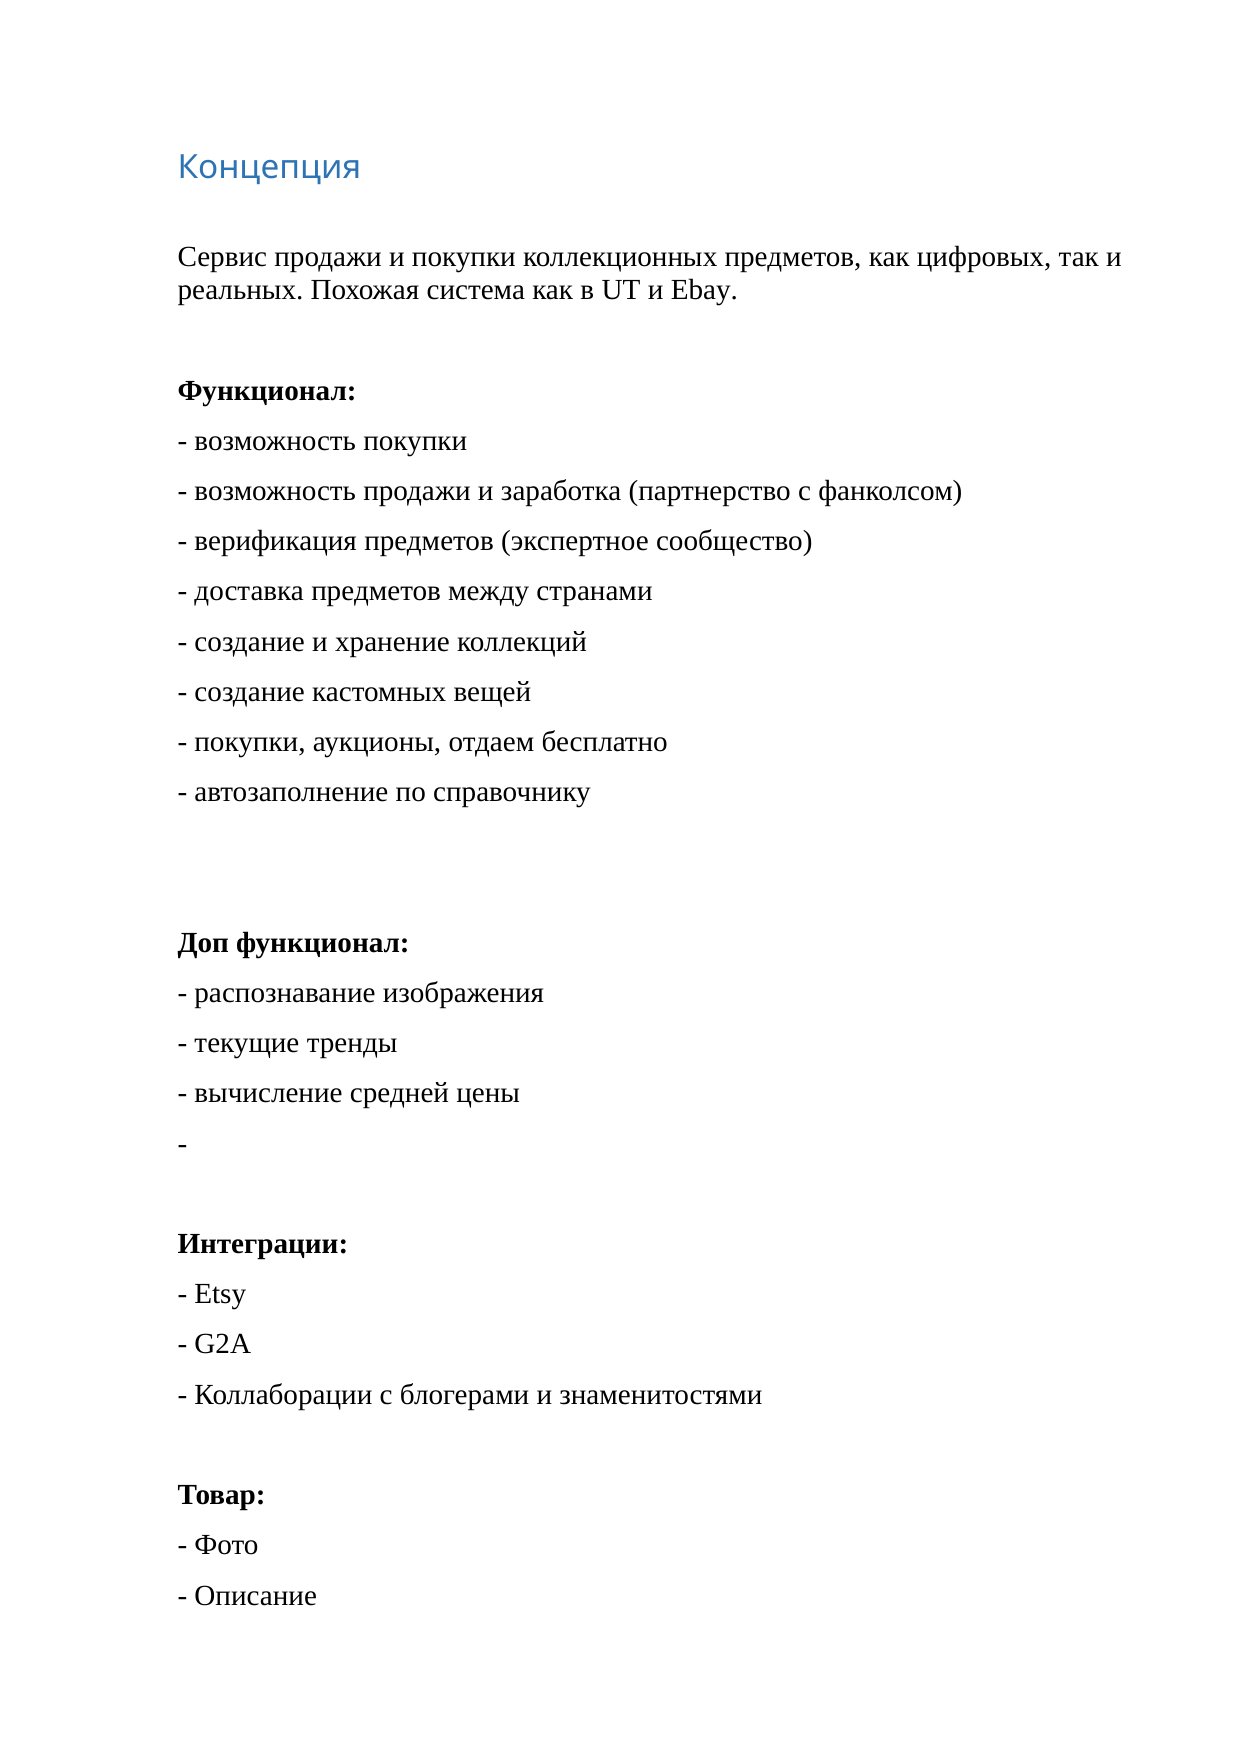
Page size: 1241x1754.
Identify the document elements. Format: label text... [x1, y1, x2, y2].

text - возможность продажи и заработка (партнерство с фанколсом) [177, 473, 1152, 507]
text - Коллаборации с блогерами и знаменитостями [177, 1377, 1152, 1410]
text - верификация предметов (экспертное сообщество) [177, 523, 1152, 557]
text - распознавание изображения [177, 975, 1152, 1009]
text Товар: [177, 1477, 1152, 1511]
text - Etsy [177, 1276, 1152, 1310]
text - Описание [177, 1578, 1152, 1611]
text - вычисление средней цены [177, 1076, 1152, 1109]
text Сервис продажи и покупки коллекционных предметов, как цифровых, так и реальных. Похожая система как в UT и Ebay. [177, 239, 1152, 306]
text - создание и хранение коллекций [177, 624, 1152, 657]
text - G2A [177, 1327, 1152, 1360]
text - покупки, аукционы, отдаем бесплатно [177, 724, 1152, 758]
text - возможность покупки [177, 423, 1152, 456]
text Доп функционал: [177, 925, 1152, 958]
text - текущие тренды [177, 1025, 1152, 1059]
text - доставка предметов между странами [177, 573, 1152, 607]
text Интеграции: [177, 1226, 1152, 1260]
text - Фото [177, 1527, 1152, 1561]
text Функционал: [177, 373, 1152, 406]
text - автозаполнение по справочнику [177, 774, 1152, 808]
text - [177, 1126, 1152, 1159]
subtitle Концепция [177, 143, 1152, 188]
text - создание кастомных вещей [177, 674, 1152, 707]
